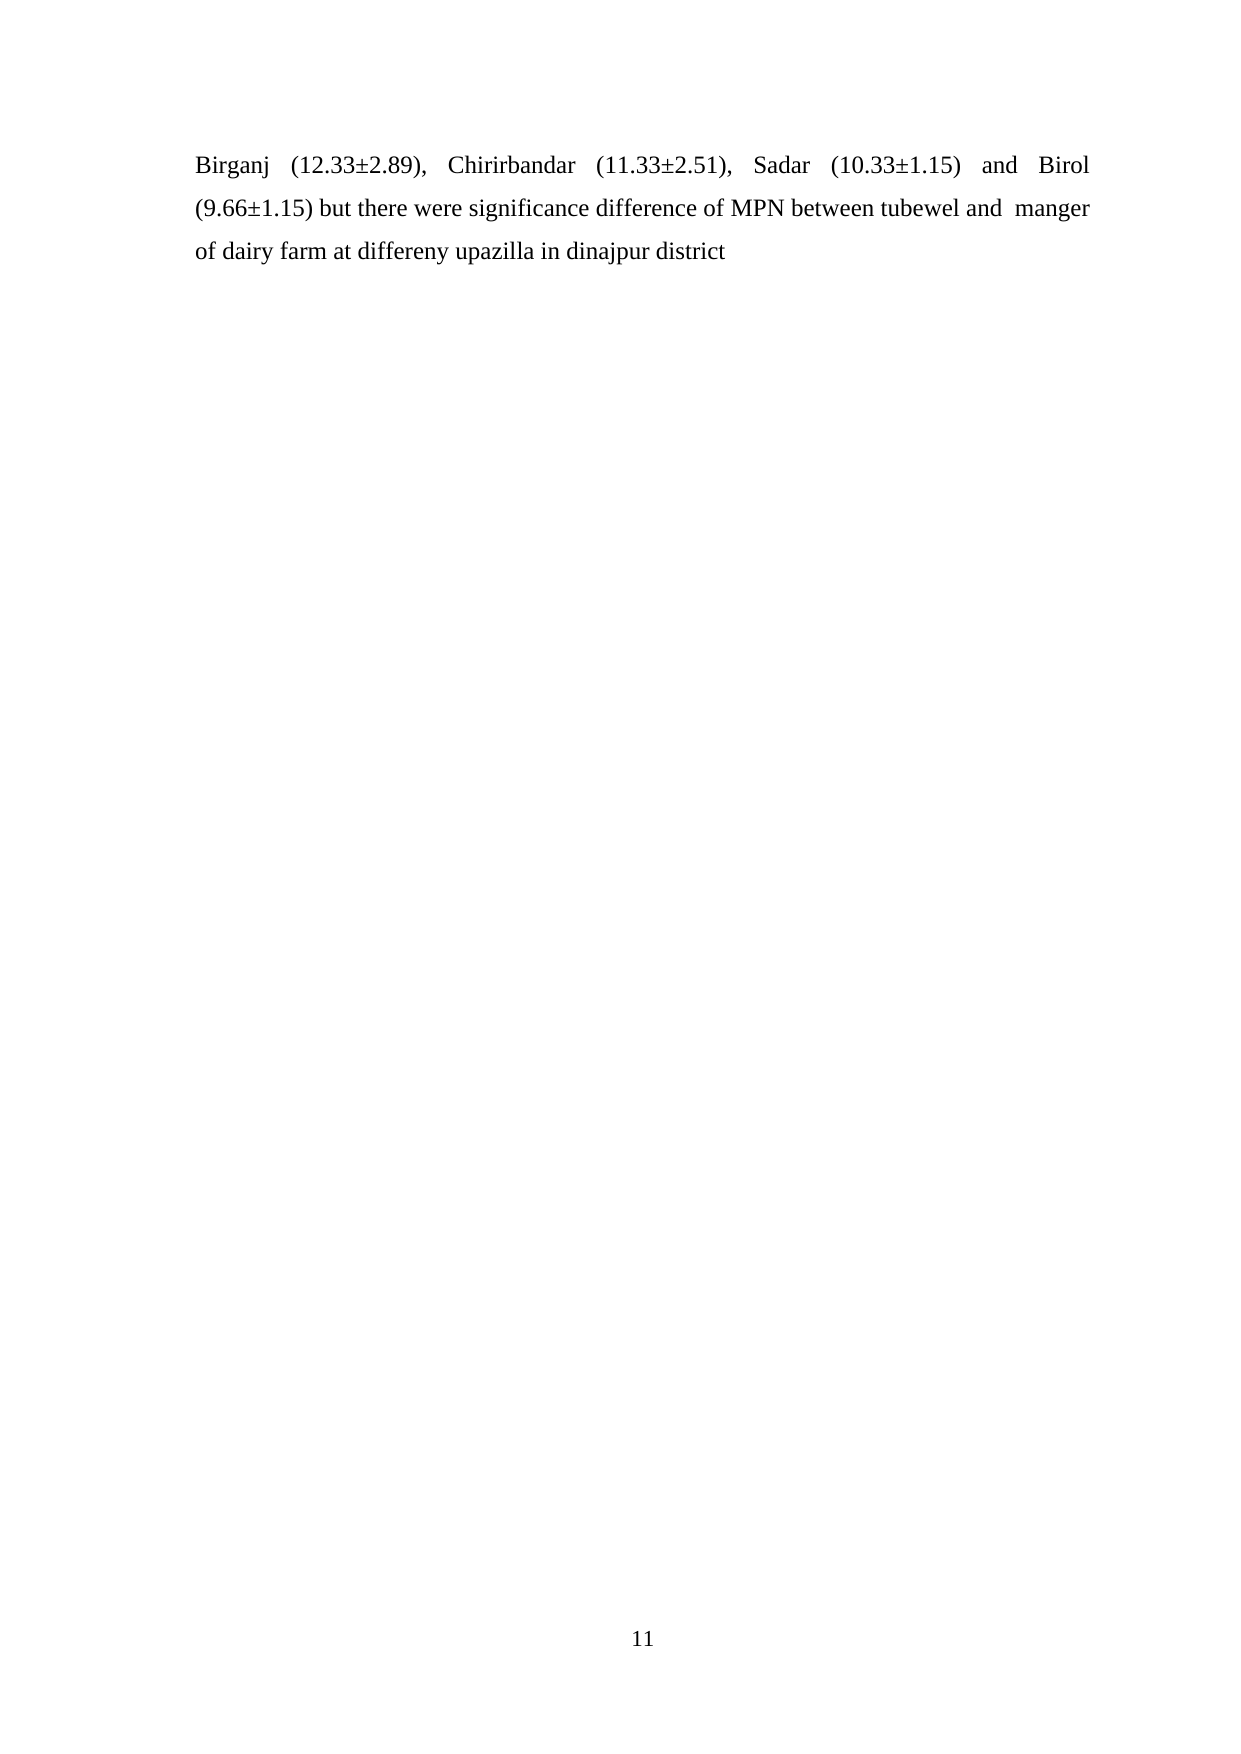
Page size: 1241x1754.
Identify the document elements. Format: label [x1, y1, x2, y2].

text [195, 150, 1090, 265]
